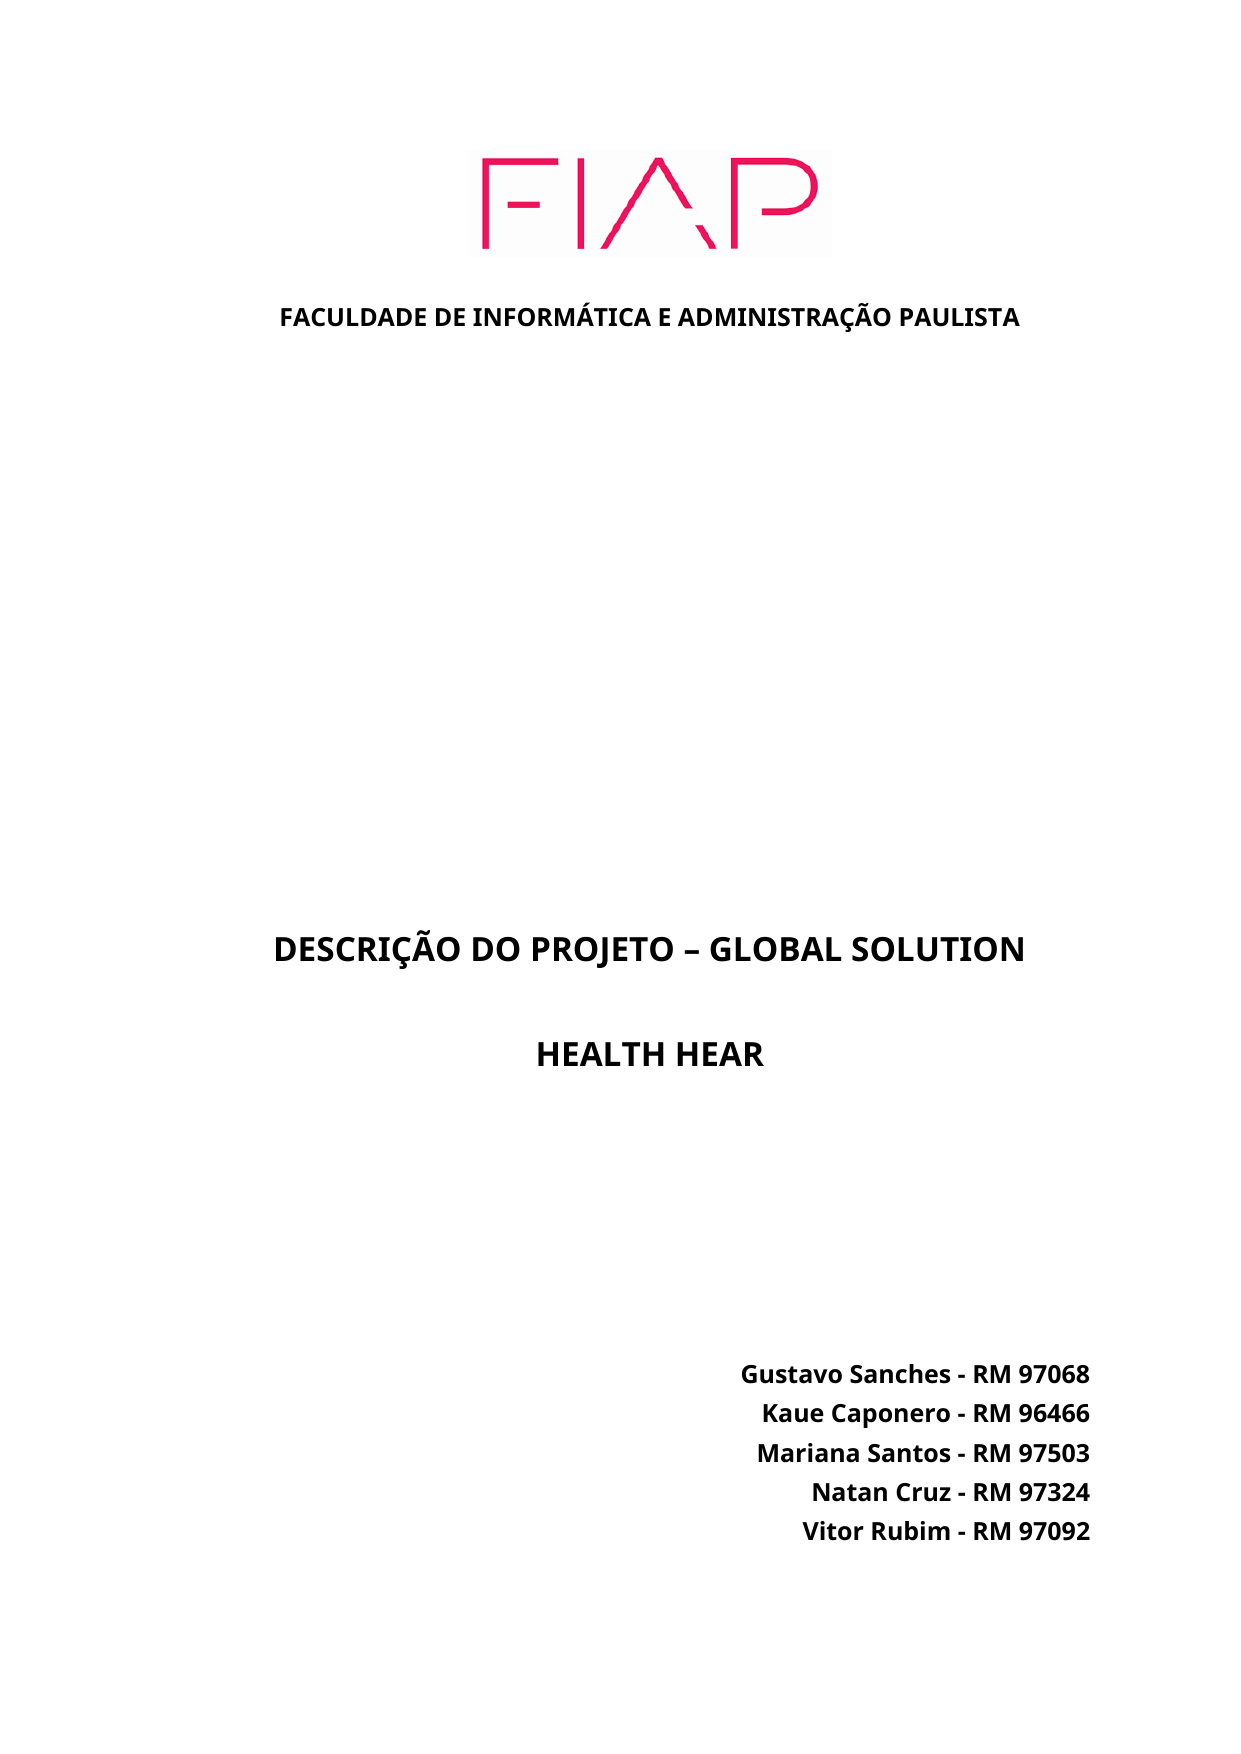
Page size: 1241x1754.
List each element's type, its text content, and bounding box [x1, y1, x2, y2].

text FACULDADE DE INFORMÁTICA E ADMINISTRAÇÃO PAULISTA [150, 299, 1090, 334]
text HEALTH HEAR [150, 1031, 1090, 1076]
text Kaue Caponero - RM 96466 [150, 1396, 1090, 1430]
picture [466, 150, 833, 257]
text Natan Cruz - RM 97324 [150, 1474, 1090, 1508]
text DESCRIÇÃO DO PROJETO – GLOBAL SOLUTION [150, 926, 1090, 972]
text Vitor Rubim - RM 97092 [150, 1514, 1090, 1548]
text Gustavo Sanches - RM 97068 [150, 1357, 1090, 1391]
text Mariana Santos - RM 97503 [150, 1435, 1090, 1469]
